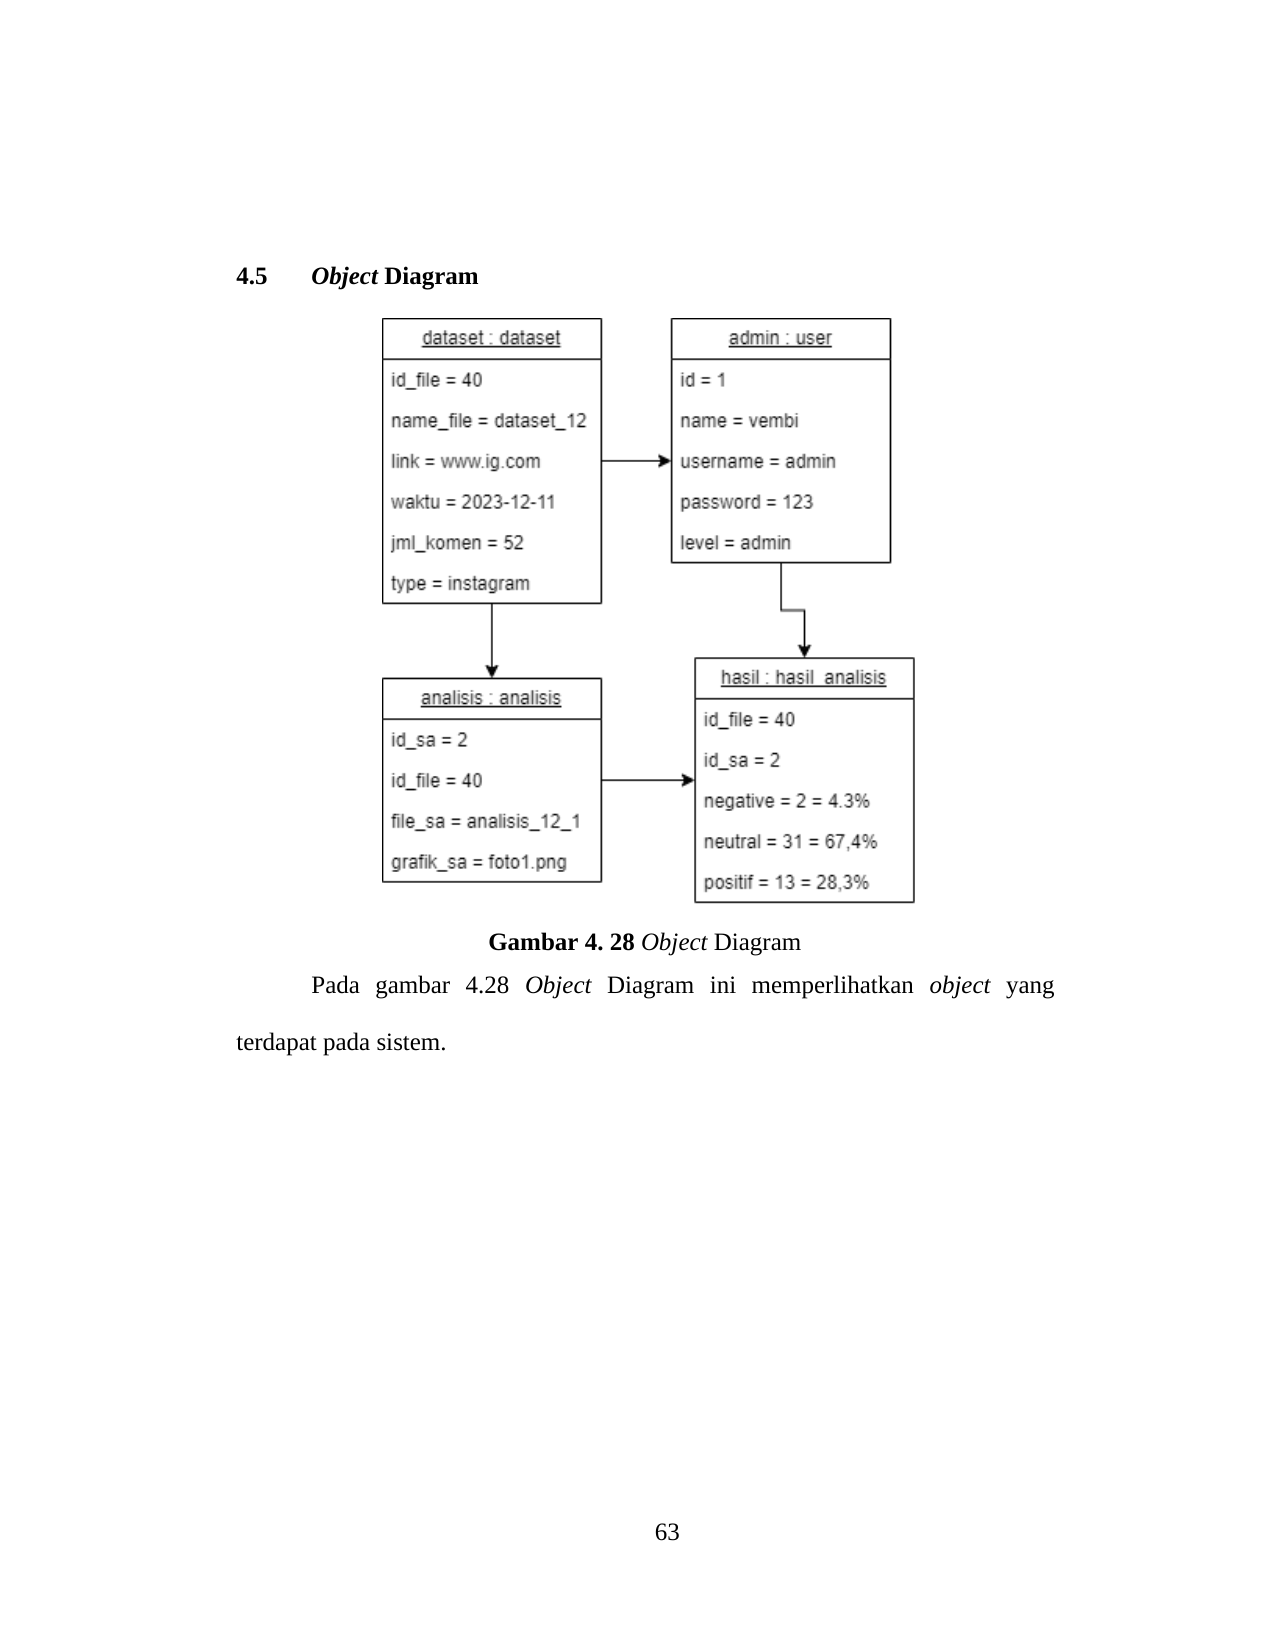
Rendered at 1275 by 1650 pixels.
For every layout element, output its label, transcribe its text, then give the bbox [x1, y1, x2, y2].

picture [382, 318, 915, 908]
list Object Diagram [236, 261, 1098, 290]
text Gambar 4. 28 Object Diagram [236, 927, 1053, 956]
text Pada gambar 4.28 Object Diagram ini memperlihatkan object yang terdapat pada sistem. [236, 970, 1054, 1056]
